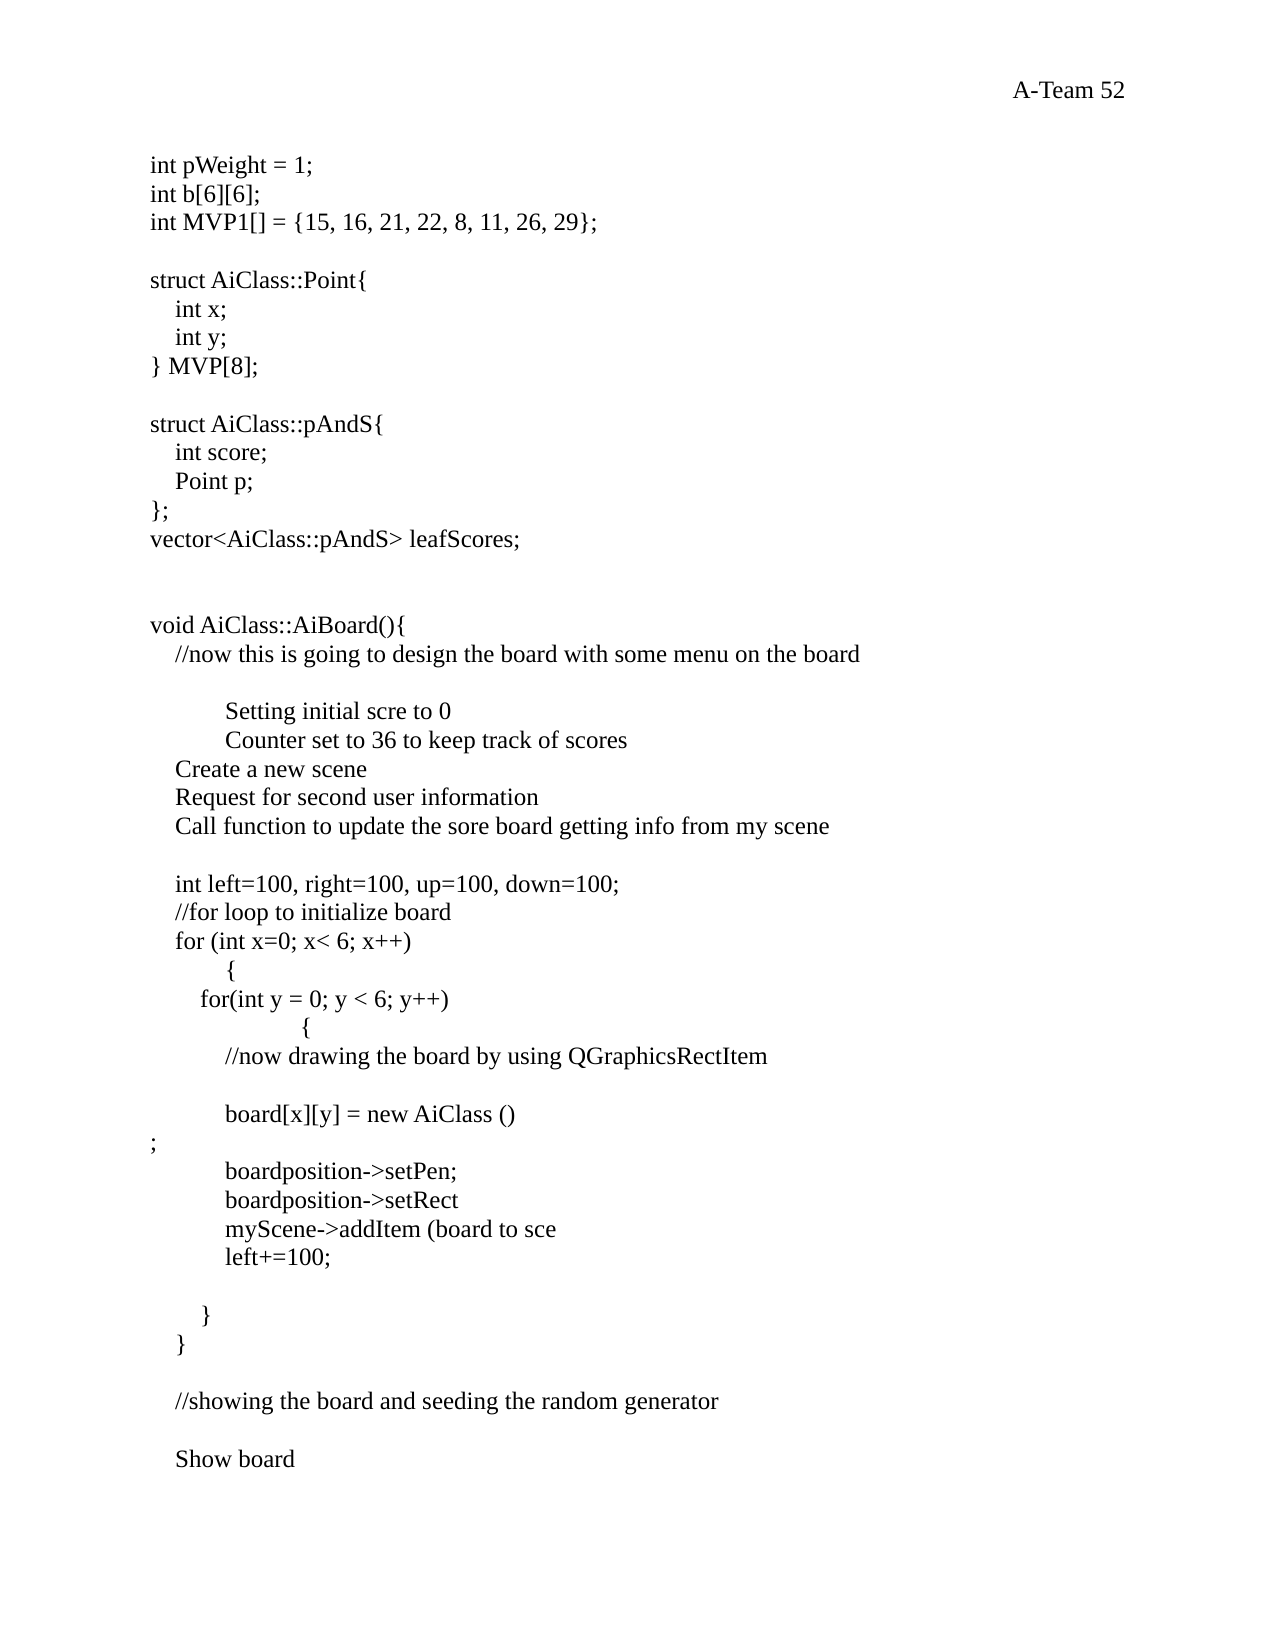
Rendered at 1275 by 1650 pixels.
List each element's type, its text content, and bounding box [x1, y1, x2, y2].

text board[x][y] = new AiClass () [150, 1099, 1125, 1127]
text Point p; [150, 466, 1125, 495]
text Show board [150, 1444, 1125, 1472]
text } [150, 1300, 1125, 1329]
text left+=100; [150, 1242, 1125, 1271]
text vector<AiClass::pAndS> leafScores; [150, 524, 1125, 552]
text struct AiClass::pAndS{ [150, 409, 1125, 437]
text Request for second user information [150, 782, 1125, 811]
text int score; [150, 437, 1125, 466]
text }; [150, 495, 1125, 524]
text int left=100, right=100, up=100, down=100; [150, 869, 1125, 897]
text for(int y = 0; y < 6; y++) [150, 984, 1125, 1012]
text //now this is going to design the board with some menu on the board [150, 639, 1125, 667]
text //showing the board and seeding the random generator [150, 1386, 1125, 1415]
text boardposition->setPen; [150, 1156, 1125, 1185]
text for (int x=0; x< 6; x++) [150, 926, 1125, 955]
text } MVP[8]; [150, 351, 1125, 380]
text struct AiClass::Point{ [150, 265, 1125, 294]
text int x; [150, 294, 1125, 322]
text //for loop to initialize board [150, 897, 1125, 926]
text ; [150, 1127, 1125, 1156]
text } [150, 1329, 1125, 1357]
text Setting initial scre to 0 [150, 696, 1125, 725]
text Call function to update the sore board getting info from my scene [150, 811, 1125, 840]
text int MVP1[] = {15, 16, 21, 22, 8, 11, 26, 29}; [150, 207, 1125, 236]
text myScene->addItem (board to sce [150, 1214, 1125, 1242]
text int y; [150, 322, 1125, 351]
text { [150, 955, 1125, 984]
text Counter set to 36 to keep track of scores [150, 725, 1125, 754]
text //now drawing the board by using QGraphicsRectItem [150, 1041, 1125, 1070]
text int pWeight = 1; [150, 150, 1125, 179]
text Create a new scene [150, 754, 1125, 782]
text int b[6][6]; [150, 179, 1125, 207]
text void AiClass::AiBoard(){ [150, 610, 1125, 639]
text { [150, 1012, 1125, 1041]
text boardposition->setRect [150, 1185, 1125, 1214]
